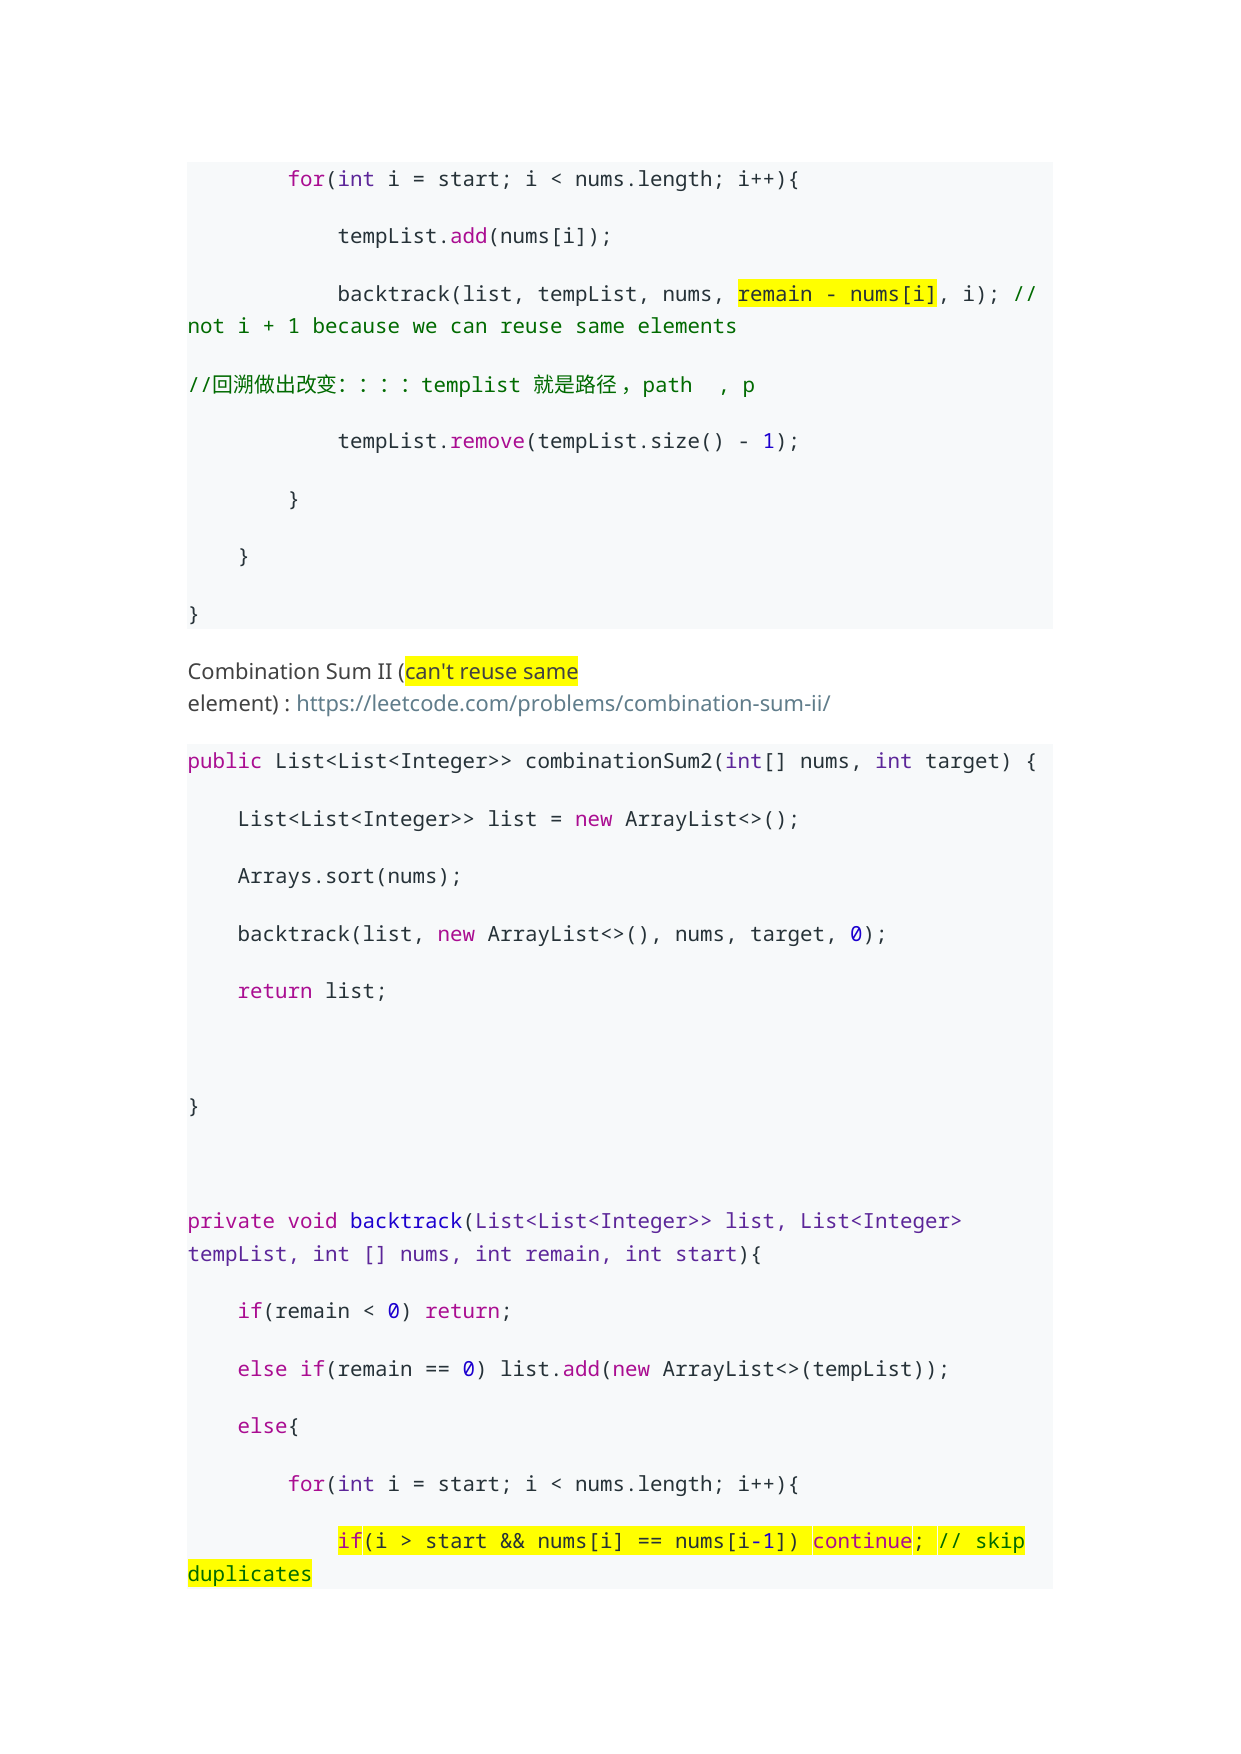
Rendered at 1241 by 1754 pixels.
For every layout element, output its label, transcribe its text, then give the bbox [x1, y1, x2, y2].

text for(int i = start; i < nums.length; i++){ [187, 1467, 1053, 1499]
text } [187, 597, 1053, 629]
text else if(remain == 0) list.add(new ArrayList<>(tempList)); [187, 1352, 1053, 1384]
text Combination Sum II (can't reuse same element) : https://leetcode.com/problems/combination-sum-ii/ [187, 654, 1053, 719]
text } [187, 1089, 1053, 1122]
text else{ [187, 1409, 1053, 1442]
text backtrack(list, tempList, nums, remain - nums[i], i); // not i + 1 because we can reuse same elements [187, 277, 1053, 342]
text if(i > start && nums[i] == nums[i-1]) continue; // skip duplicates [187, 1524, 1053, 1589]
text tempList.add(nums[i]); [187, 219, 1053, 252]
text Arrays.sort(nums); [187, 859, 1053, 892]
text } [187, 539, 1053, 572]
text if(remain < 0) return; [187, 1294, 1053, 1327]
text } [187, 482, 1053, 514]
text //回溯做出改变：：：：templist 就是路径 ，path , p [187, 367, 1053, 399]
text return list; [187, 974, 1053, 1007]
text public List<List<Integer>> combinationSum2(int[] nums, int target) { [187, 744, 1053, 777]
text tempList.remove(tempList.size() - 1); [187, 424, 1053, 457]
text List<List<Integer>> list = new ArrayList<>(); [187, 802, 1053, 834]
text for(int i = start; i < nums.length; i++){ [187, 162, 1053, 194]
text private void backtrack(List<List<Integer>> list, List<Integer> tempList, int [] nums, int remain, int start){ [187, 1204, 1053, 1269]
text backtrack(list, new ArrayList<>(), nums, target, 0); [187, 917, 1053, 949]
